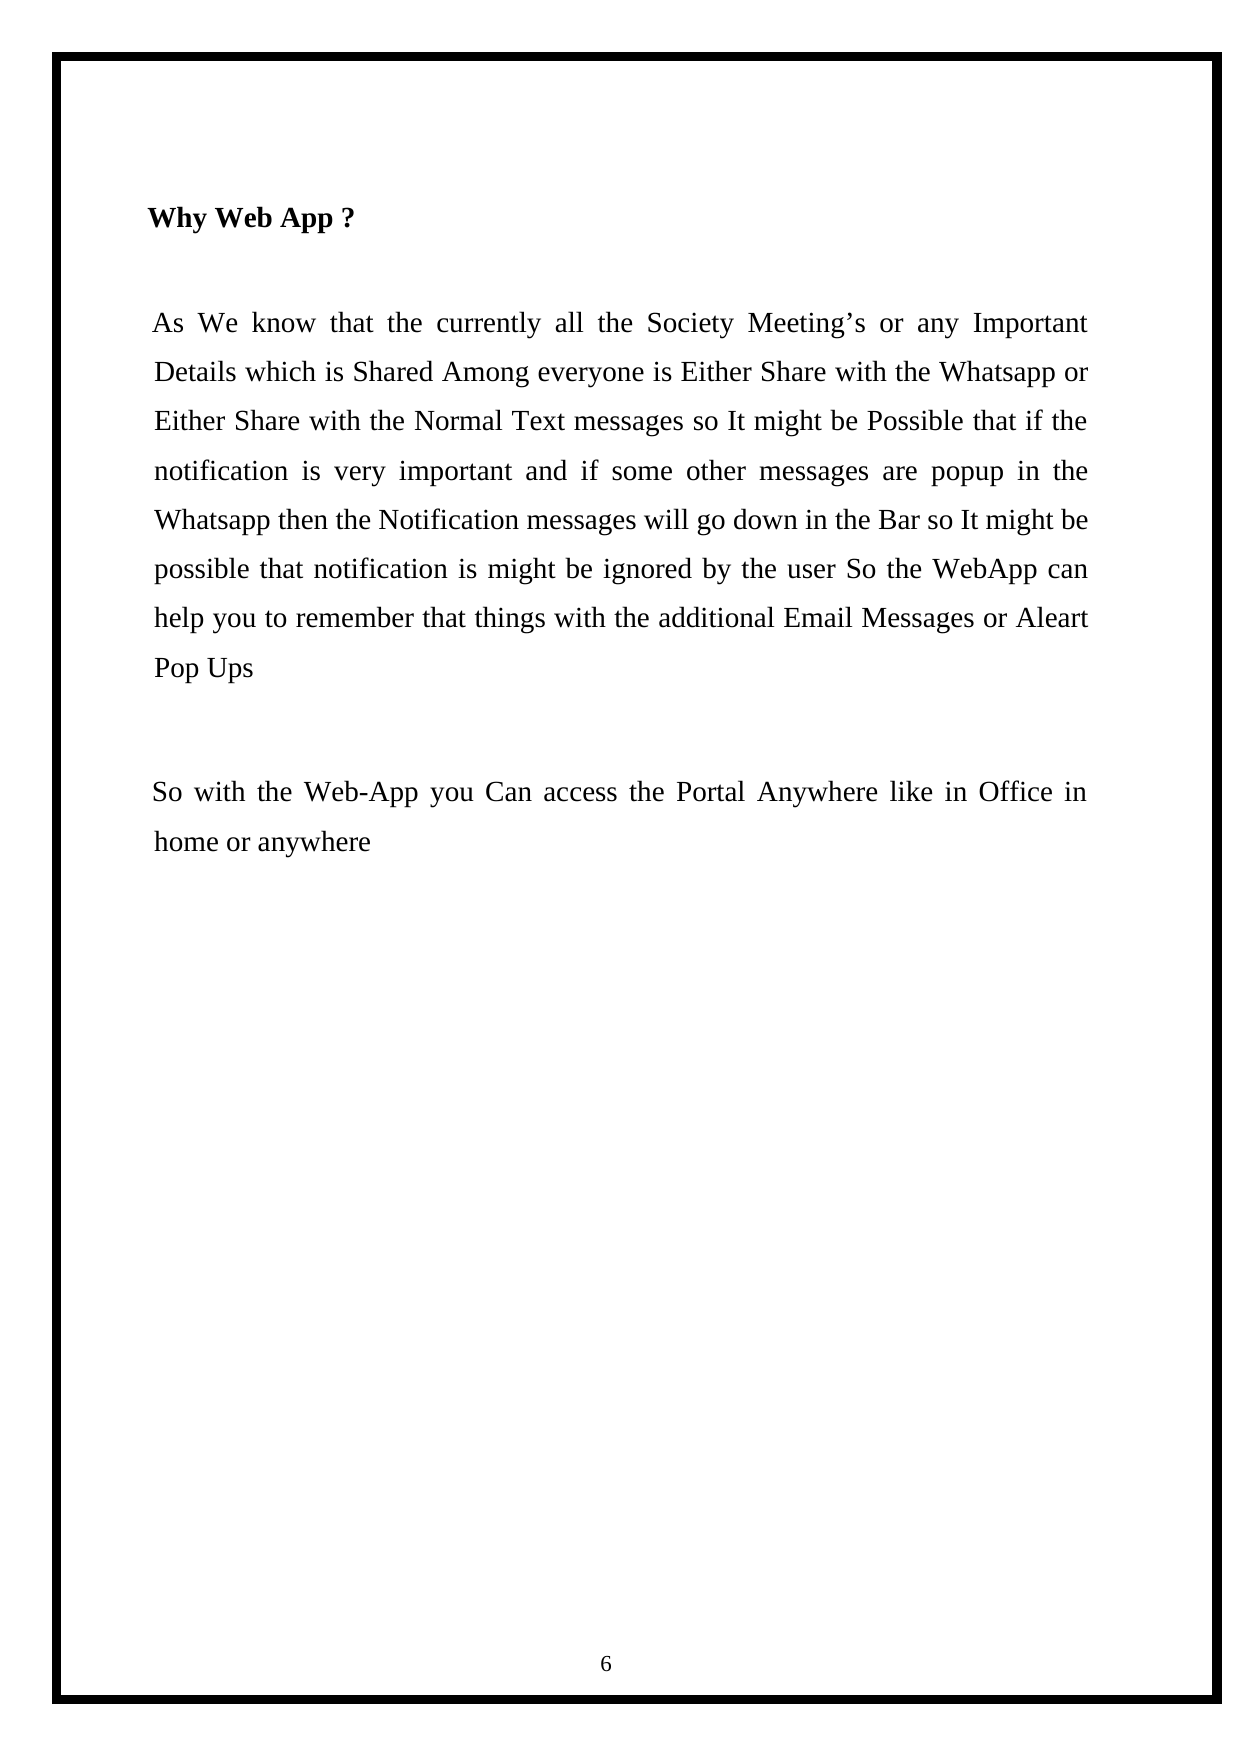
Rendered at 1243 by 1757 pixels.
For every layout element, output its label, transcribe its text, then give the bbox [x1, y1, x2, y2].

text So with the Web-App you Can access the Portal Anywhere like in Office in home or anywhere [152, 774, 1089, 857]
text Why Web App ? [147, 201, 1212, 234]
text As We know that the currently all the Society Meeting’s or any Important Details which is Shared Among everyone is Either Share with the Whatsapp or Either Share with the Normal Text messages so It might be Possible that if the notification is very important and if some other messages are popup in the Whatsapp then the Notification messages will go down in the Bar so It might be possible that notification is might be ignored by the user So the WebApp can help you to remember that things with the additional Email Messages or Aleart Pop Ups [152, 305, 1089, 683]
